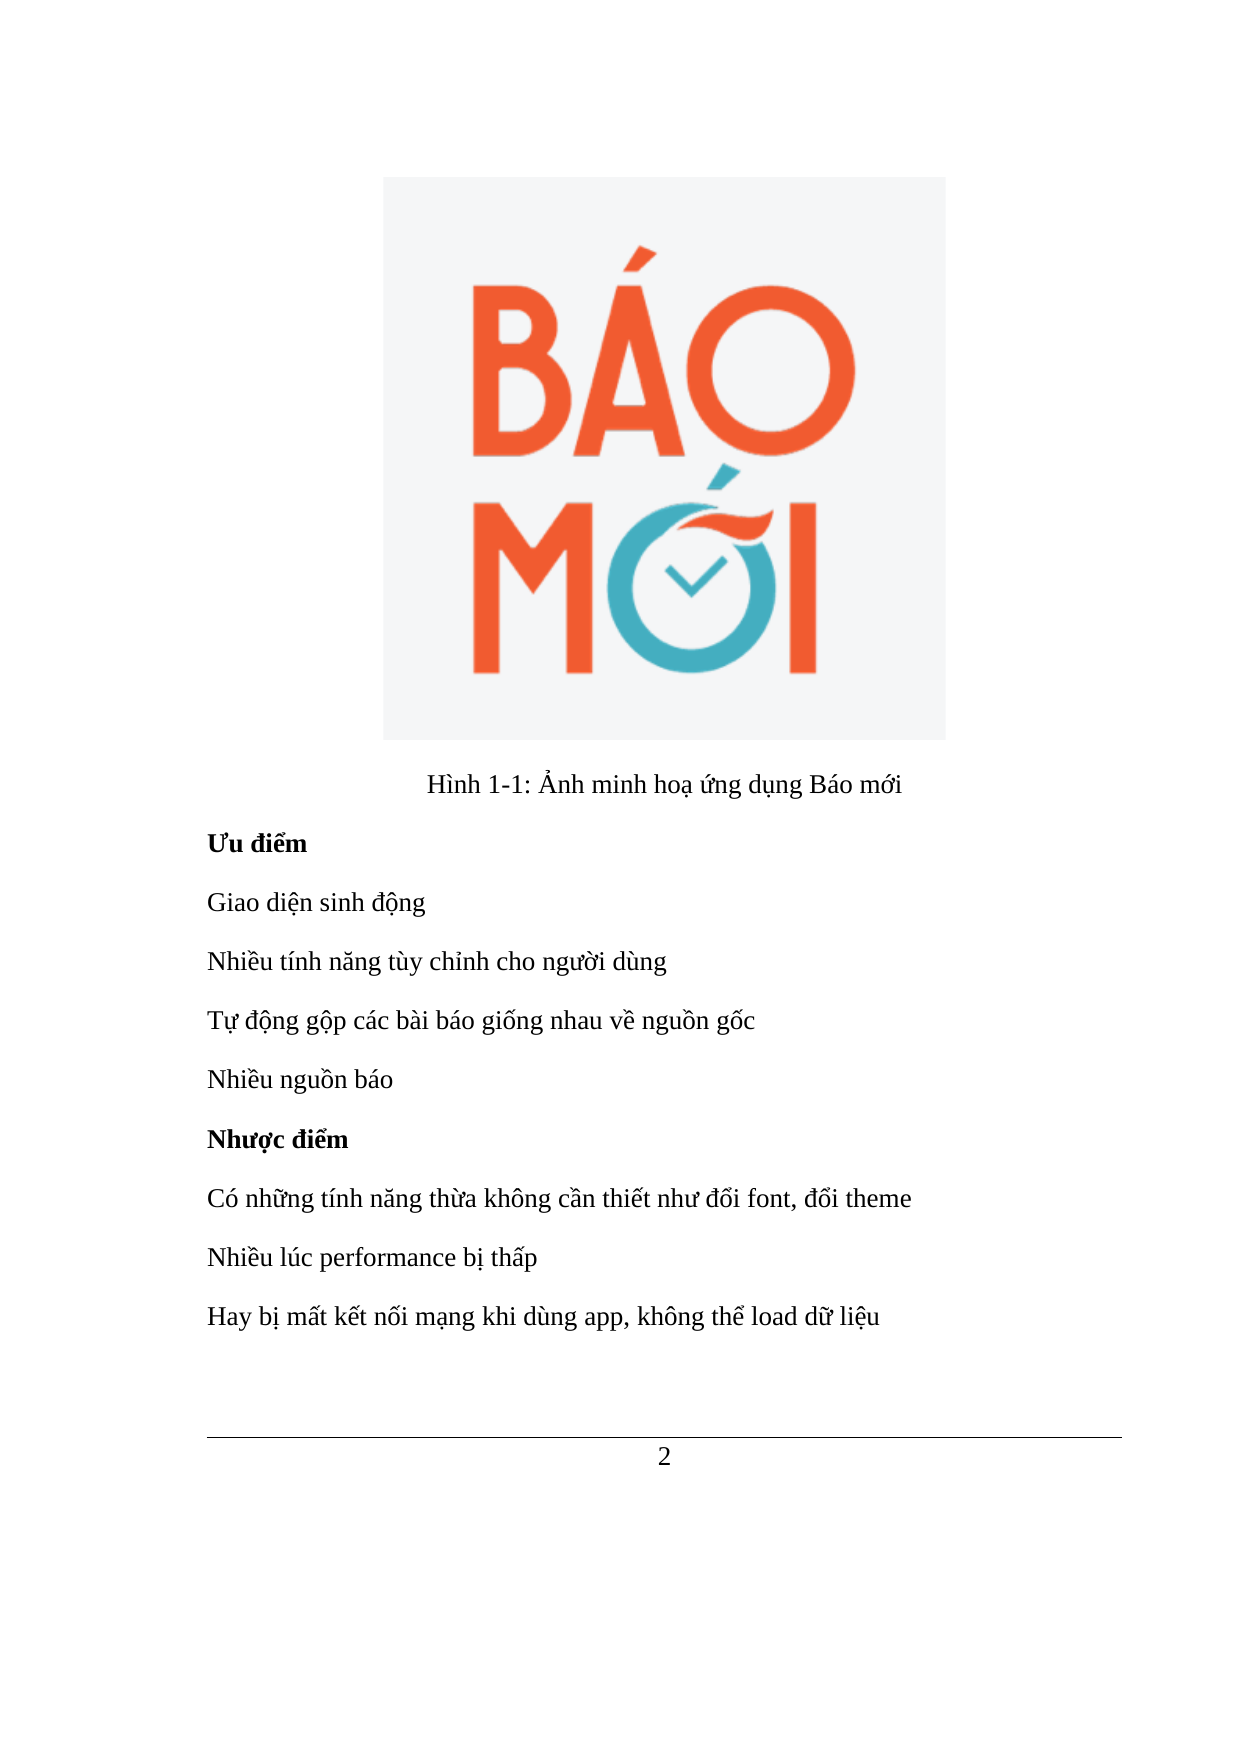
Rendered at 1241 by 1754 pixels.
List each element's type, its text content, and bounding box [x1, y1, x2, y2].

text Ưu điểm [207, 827, 1122, 858]
text Nhiều lúc performance bị thấp [207, 1241, 1122, 1272]
text Hay bị mất kết nối mạng khi dùng app, không thể load dữ liệu [207, 1300, 1122, 1331]
text Tự động gộp các bài báo giống nhau về nguồn gốc [207, 1004, 1122, 1036]
picture [383, 177, 946, 740]
text Giao diện sinh động [207, 886, 1122, 917]
text Nhiều nguồn báo [207, 1063, 1122, 1095]
text Nhược điểm [207, 1123, 1122, 1154]
text Hình 1-1: Ảnh minh hoạ ứng dụng Báo mới [207, 768, 1122, 799]
text Nhiều tính năng tùy chỉnh cho người dùng [207, 945, 1122, 976]
text Có những tính năng thừa không cần thiết như đổi font, đổi theme [207, 1182, 1122, 1213]
